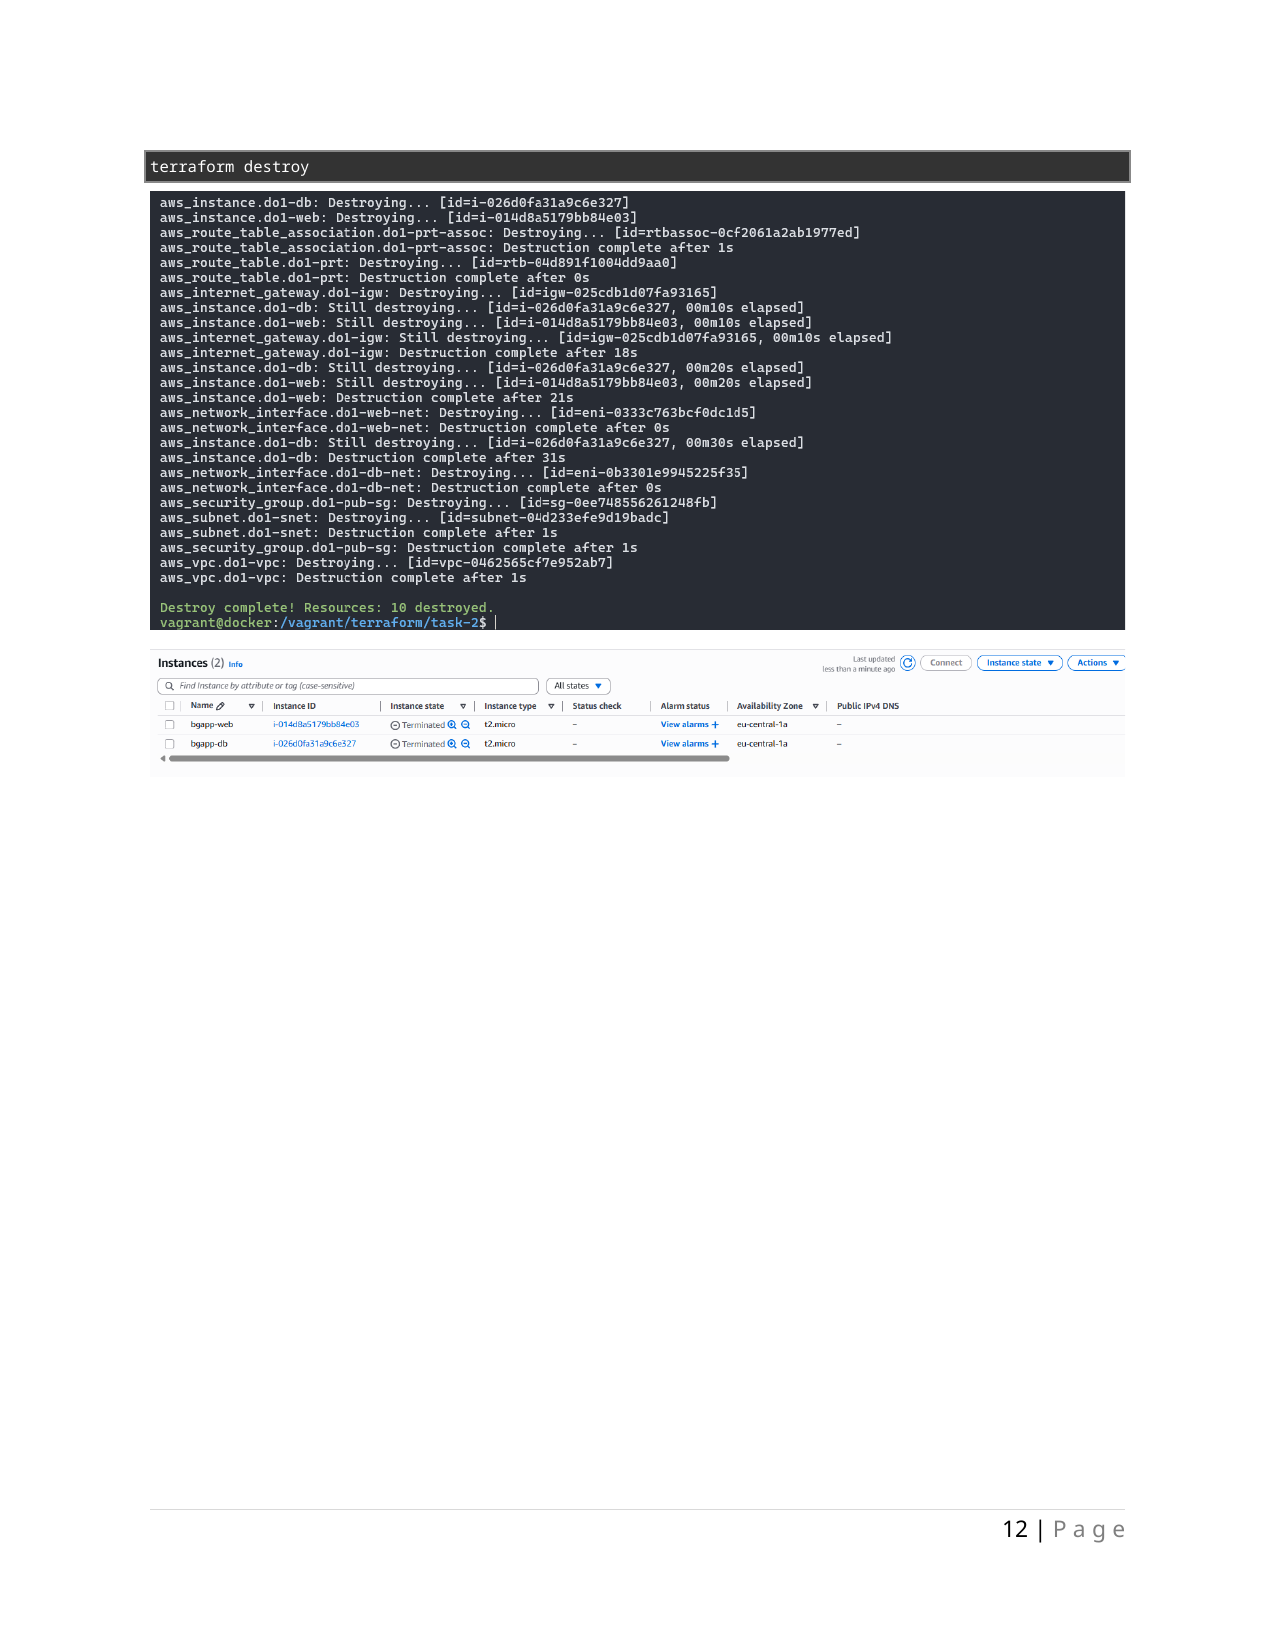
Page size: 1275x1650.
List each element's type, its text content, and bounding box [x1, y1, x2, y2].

text terraform destroy [146, 152, 1129, 181]
picture [150, 191, 1125, 630]
picture [150, 646, 1125, 777]
